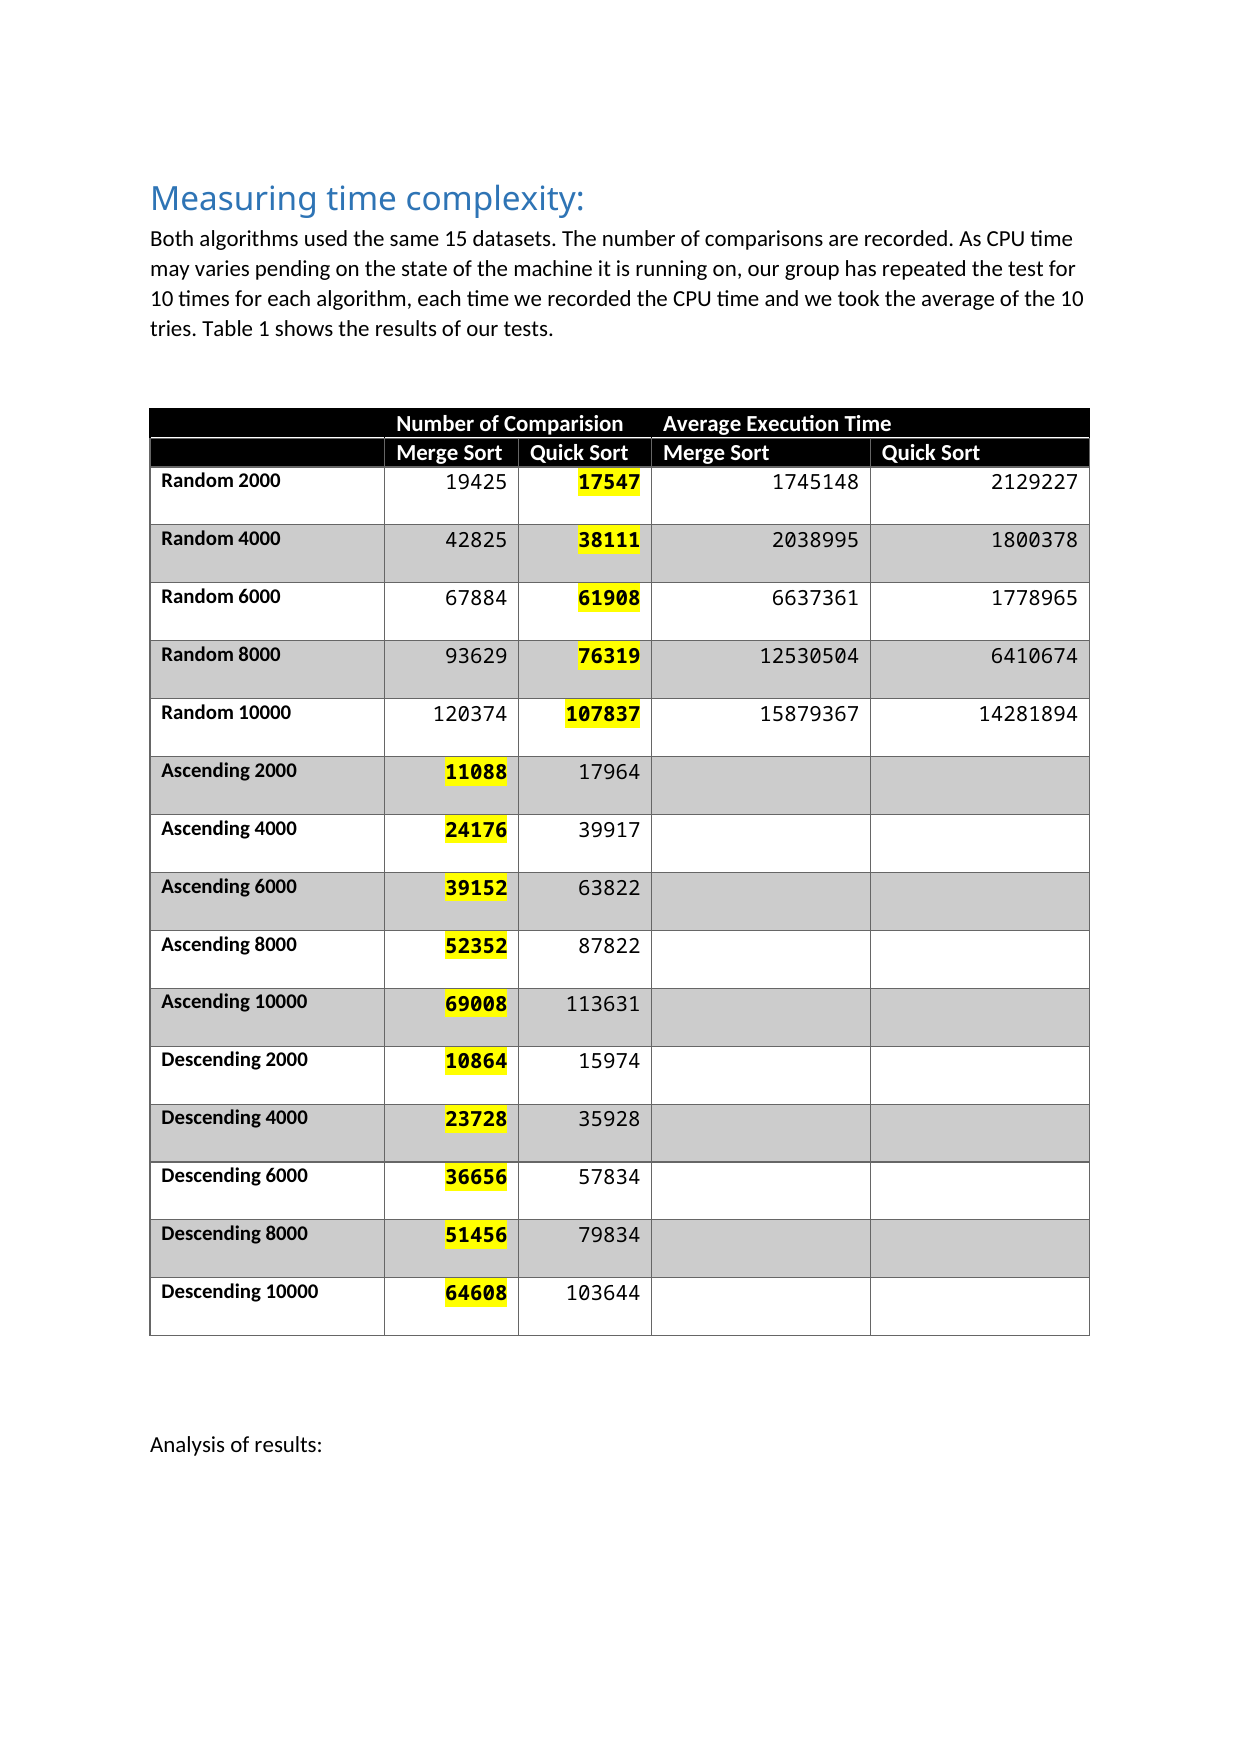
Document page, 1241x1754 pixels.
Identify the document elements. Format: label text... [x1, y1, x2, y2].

table_cell 103644 [519, 1278, 651, 1335]
table_cell 14281894 [871, 699, 1089, 756]
table_cell 51456 [385, 1220, 518, 1277]
text Both algorithms used the same 15 datasets. The number of comparisons are recorded. As CPU time may varies pending on the state of the machine it is running on, our group has repeated the test for 10 times for each algorithm, each time we recorded the CPU time and we took the average of the 10 tries. Table 1 shows the results of our tests. [150, 224, 1090, 343]
table_cell Ascending 8000 [151, 931, 384, 988]
table_cell Random 6000 [151, 583, 384, 640]
table_cell [652, 1047, 870, 1103]
table_cell Random 2000 [151, 468, 384, 524]
subtitle Measuring time complexity: [150, 175, 1090, 220]
table_cell 15879367 [652, 699, 870, 756]
table_cell 17964 [519, 757, 651, 814]
table_cell [871, 931, 1089, 988]
table_cell [151, 439, 384, 466]
table_cell 107837 [519, 699, 651, 756]
table_cell Descending 10000 [151, 1278, 384, 1335]
table_cell [652, 931, 870, 988]
table_cell Quick Sort [519, 439, 651, 466]
table_cell 67884 [385, 583, 518, 640]
table_cell [652, 873, 870, 930]
table_cell 12530504 [652, 641, 870, 698]
table_cell Merge Sort [385, 439, 518, 466]
table_cell Random 10000 [151, 699, 384, 756]
table_cell Random 8000 [151, 641, 384, 698]
table_cell 10864 [385, 1047, 518, 1103]
table_cell [652, 1163, 870, 1219]
table_header Average Execution Time [652, 409, 1089, 437]
table_cell 61908 [519, 583, 651, 640]
table_header Number of Comparision [385, 409, 651, 437]
table_cell Descending 8000 [151, 1220, 384, 1277]
table_cell 11088 [385, 757, 518, 814]
table_cell 1745148 [652, 468, 870, 524]
table_cell Merge Sort [652, 439, 870, 466]
table_cell Ascending 4000 [151, 815, 384, 872]
table_cell [652, 757, 870, 814]
table_cell 23728 [385, 1105, 518, 1161]
table_cell [652, 815, 870, 872]
table_cell [871, 1220, 1089, 1277]
table_cell Descending 2000 [151, 1047, 384, 1103]
table_cell Quick Sort [871, 439, 1089, 466]
table_cell 2038995 [652, 525, 870, 582]
table_cell 15974 [519, 1047, 651, 1103]
table_cell 69008 [385, 989, 518, 1046]
table_cell 52352 [385, 931, 518, 988]
table_cell Ascending 6000 [151, 873, 384, 930]
table_cell [871, 757, 1089, 814]
table_header [151, 409, 384, 437]
table_cell 64608 [385, 1278, 518, 1335]
table_cell 120374 [385, 699, 518, 756]
text Analysis of results: [150, 1430, 1090, 1458]
table_cell 1778965 [871, 583, 1089, 640]
table_cell 6637361 [652, 583, 870, 640]
table_cell 76319 [519, 641, 651, 698]
table_cell 38111 [519, 525, 651, 582]
table_cell 42825 [385, 525, 518, 582]
table_cell [871, 1047, 1089, 1103]
table_cell 93629 [385, 641, 518, 698]
table_cell 17547 [519, 468, 651, 524]
table_cell 6410674 [871, 641, 1089, 698]
table_cell Descending 6000 [151, 1163, 384, 1219]
table_cell 57834 [519, 1163, 651, 1219]
table_cell 35928 [519, 1105, 651, 1161]
table_cell 19425 [385, 468, 518, 524]
table_cell 39152 [385, 873, 518, 930]
table_cell [871, 815, 1089, 872]
table_cell [871, 1278, 1089, 1335]
table_cell 2129227 [871, 468, 1089, 524]
table_cell [871, 1105, 1089, 1161]
table_cell Ascending 2000 [151, 757, 384, 814]
table_cell 24176 [385, 815, 518, 872]
table_cell 79834 [519, 1220, 651, 1277]
table_cell Ascending 10000 [151, 989, 384, 1046]
table_cell [652, 1220, 870, 1277]
table_cell 36656 [385, 1163, 518, 1219]
table_cell [871, 873, 1089, 930]
table_cell [652, 989, 870, 1046]
table_cell 87822 [519, 931, 651, 988]
table_cell 1800378 [871, 525, 1089, 582]
table_cell [871, 989, 1089, 1046]
table_cell [652, 1105, 870, 1161]
table_cell Descending 4000 [151, 1105, 384, 1161]
table_cell [871, 1163, 1089, 1219]
table_cell 113631 [519, 989, 651, 1046]
table_cell 63822 [519, 873, 651, 930]
table_cell 39917 [519, 815, 651, 872]
table_cell Random 4000 [151, 525, 384, 582]
table_cell [652, 1278, 870, 1335]
